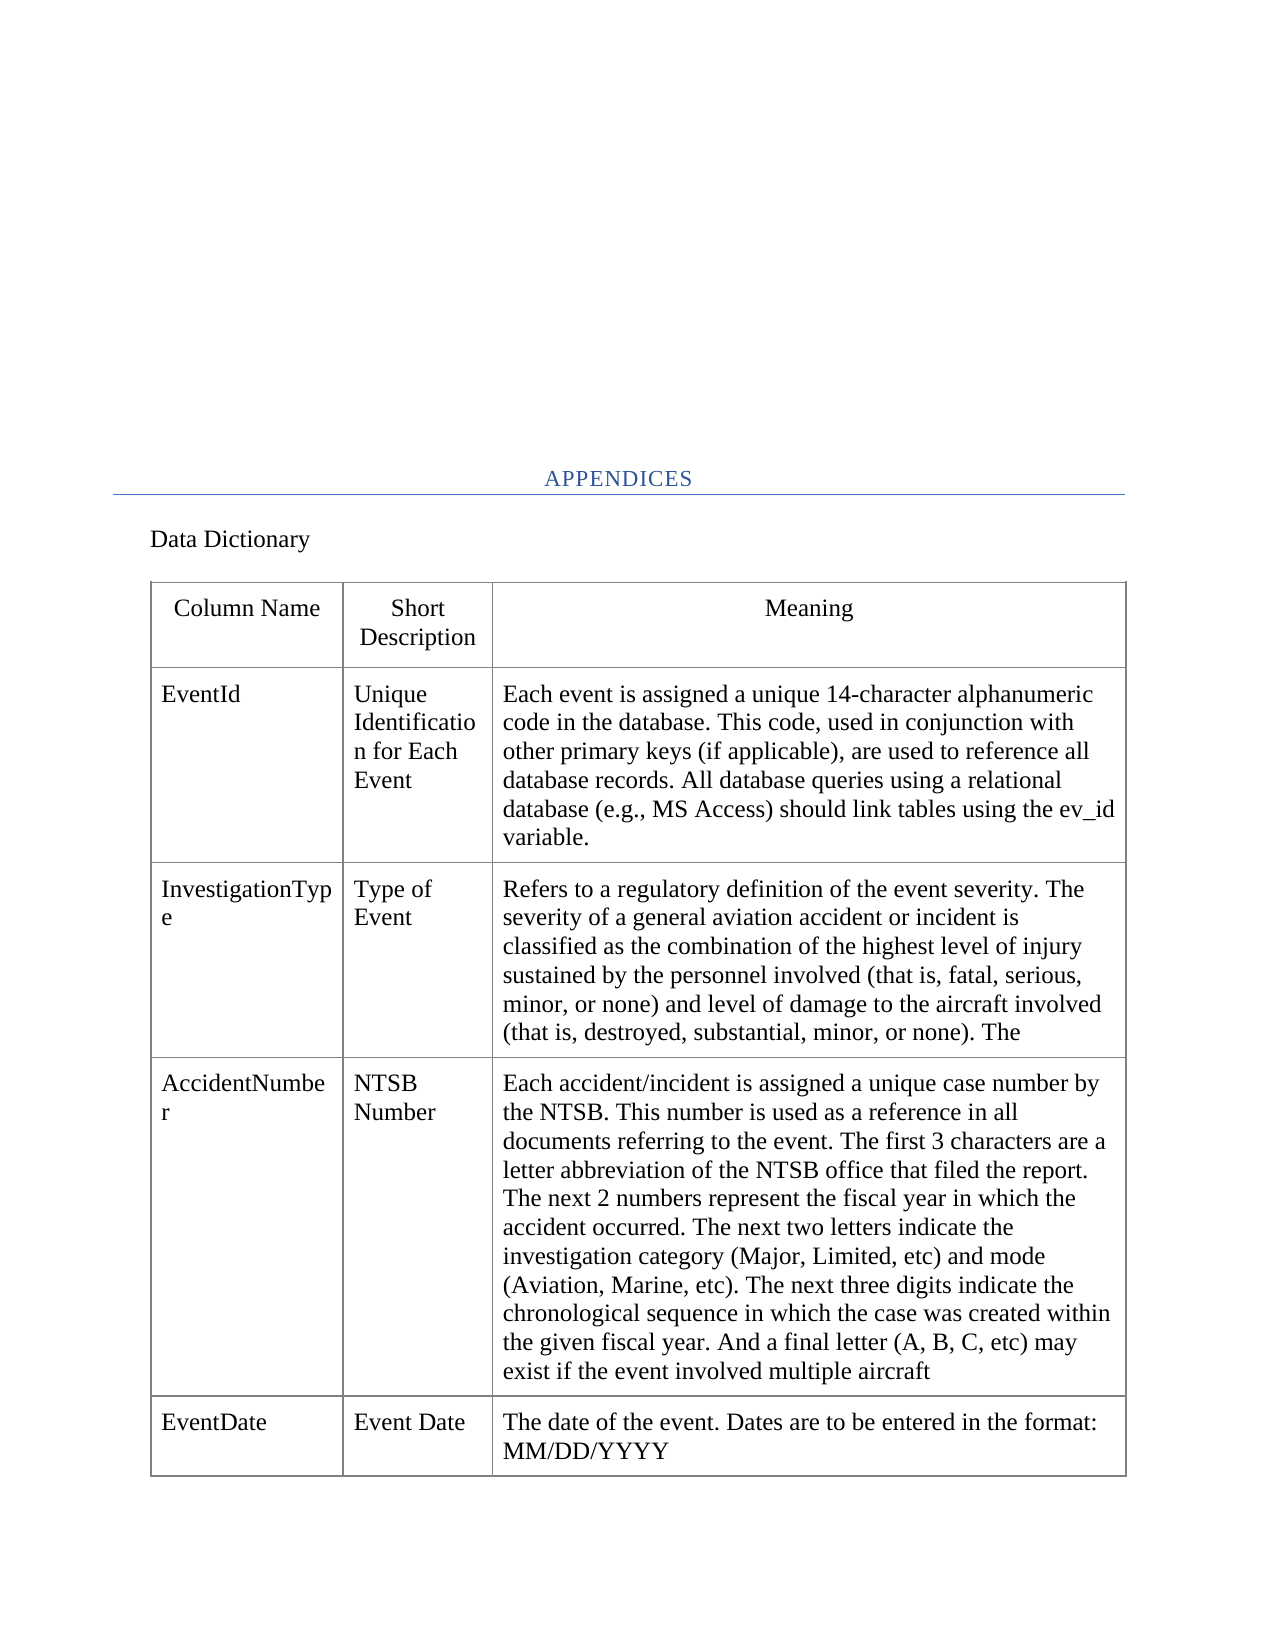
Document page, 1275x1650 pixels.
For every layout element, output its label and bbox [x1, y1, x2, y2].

table_cell [493, 1397, 1125, 1475]
table_cell [152, 668, 342, 862]
table_cell [344, 863, 492, 1057]
table_header [152, 583, 342, 667]
table_cell [344, 1058, 492, 1395]
table_cell [493, 668, 1125, 862]
table_cell [152, 863, 342, 1057]
table_cell [152, 1397, 342, 1475]
table_cell [344, 1397, 492, 1475]
table_header [493, 583, 1125, 667]
table_cell [152, 1058, 342, 1395]
table_cell [344, 668, 492, 862]
table_cell [493, 863, 1125, 1057]
table_header [344, 583, 492, 667]
table_cell [493, 1058, 1125, 1395]
